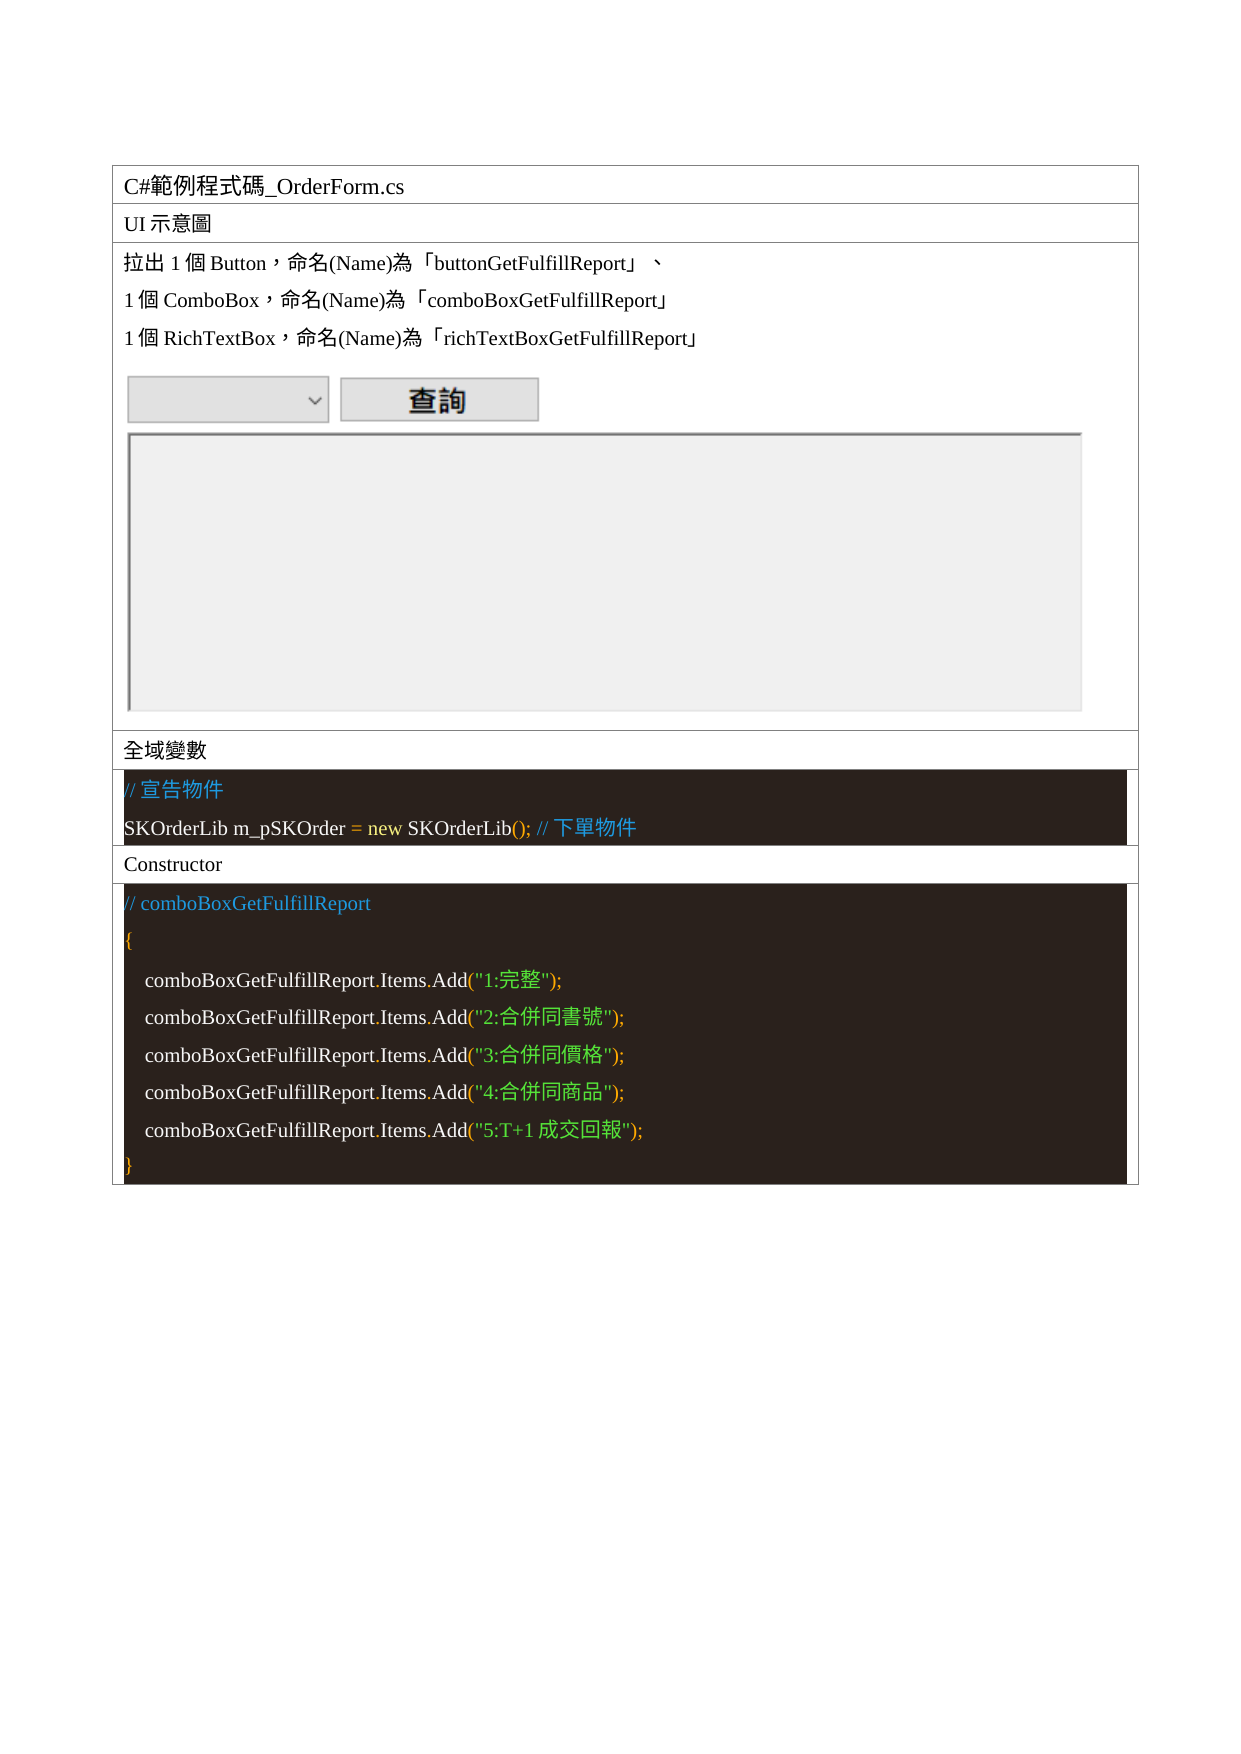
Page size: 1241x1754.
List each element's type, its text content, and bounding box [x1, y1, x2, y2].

table_cell 全域變數 [113, 731, 1138, 769]
picture [123, 370, 1087, 715]
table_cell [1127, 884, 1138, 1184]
table_cell Constructor [113, 846, 1138, 883]
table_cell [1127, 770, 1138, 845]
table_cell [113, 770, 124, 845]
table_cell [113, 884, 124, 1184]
table_cell UI示意圖 [113, 204, 1138, 242]
table_header C#範例程式碼_OrderForm.cs [113, 166, 1138, 203]
table_cell 拉出 1個Button，命名(Name)為「buttonGetFulfillReport」、 1個ComboBox，命名(Name)為「comboBoxGetFulfillReport」 1個RichTextBox，命名(Name)為「richTextBoxGetFulfillReport」 [113, 243, 1138, 730]
